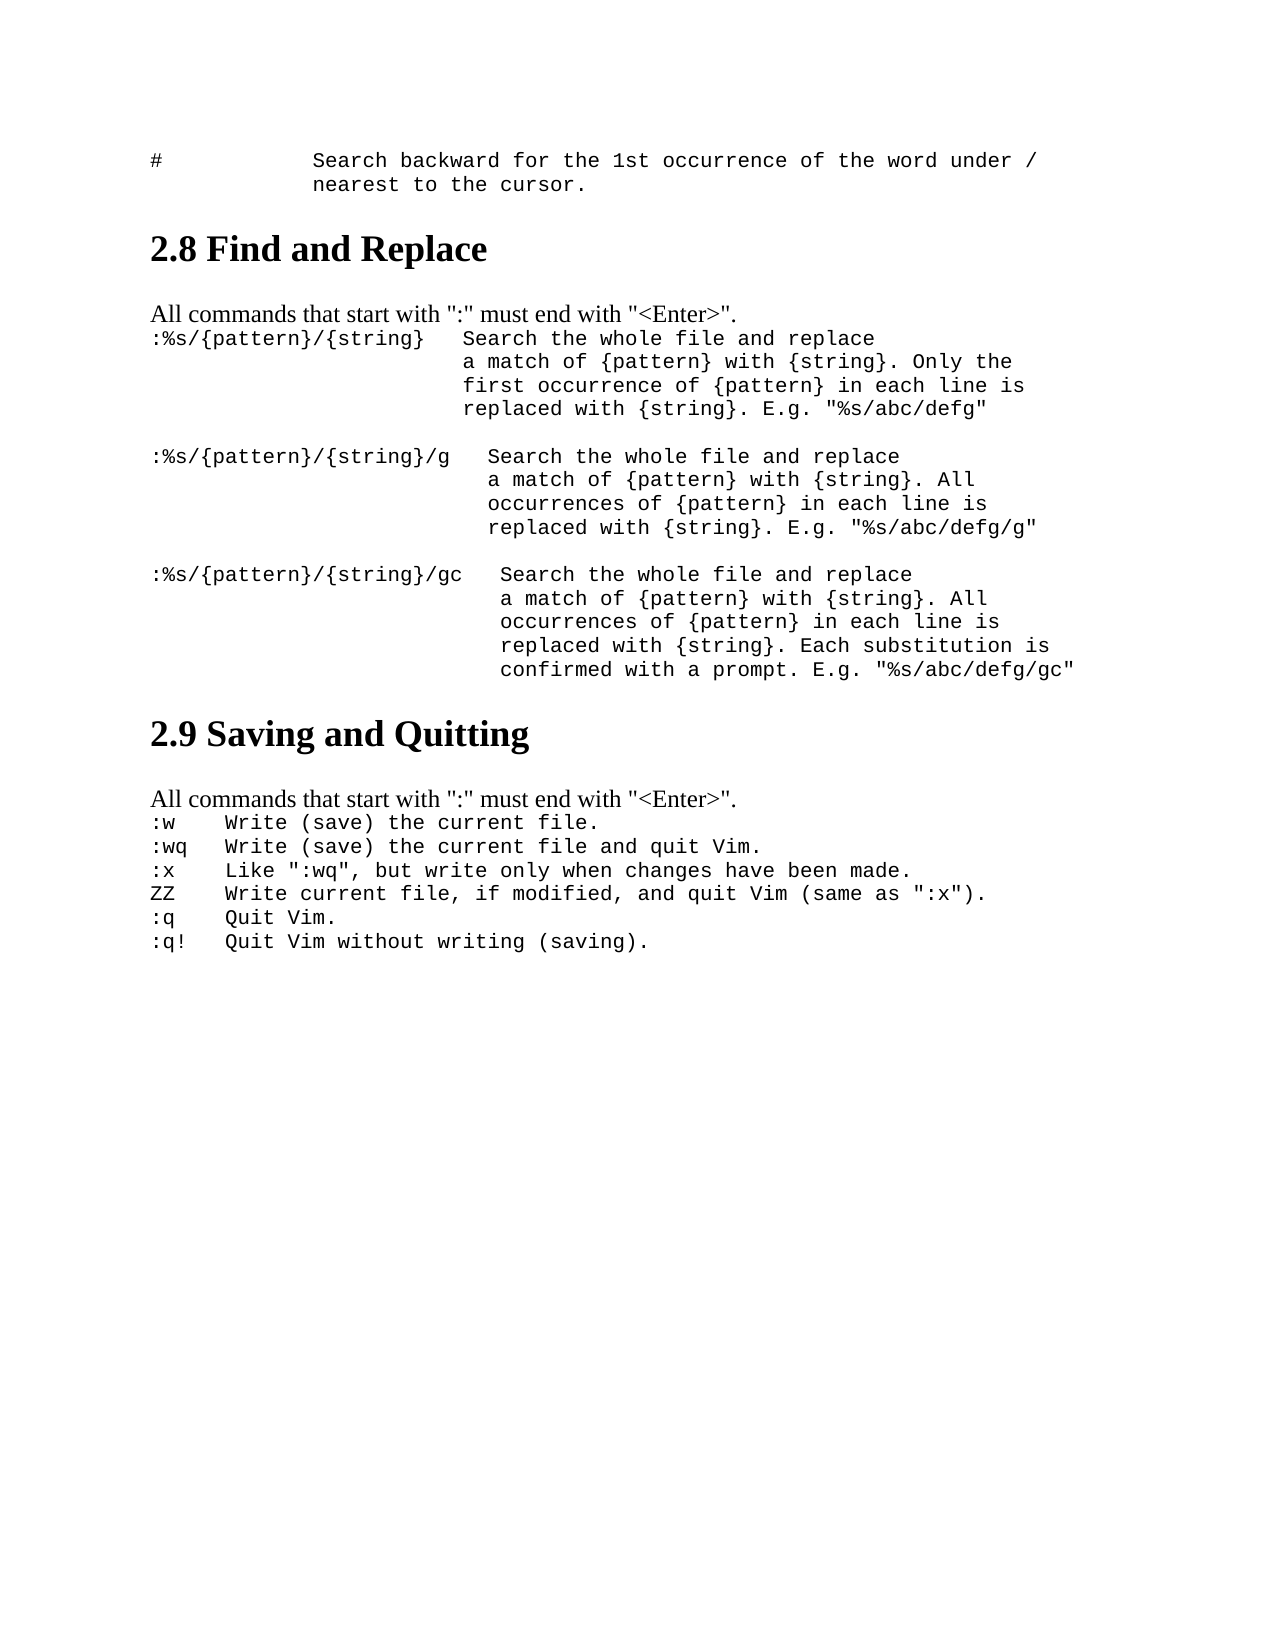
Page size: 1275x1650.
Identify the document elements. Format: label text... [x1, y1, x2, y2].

text a match of {pattern} with {string}. All [150, 588, 1125, 611]
text :w Write (save) the current file. [150, 812, 1125, 836]
text replaced with {string}. E.g. "%s/abc/defg/g" [150, 517, 1125, 540]
text occurrences of {pattern} in each line is [150, 493, 1125, 517]
text :%s/{pattern}/{string}/g Search the whole file and replace [150, 446, 1125, 469]
text :q Quit Vim. [150, 907, 1125, 931]
text a match of {pattern} with {string}. All [150, 469, 1125, 493]
text first occurrence of {pattern} in each line is [150, 375, 1125, 398]
text confirmed with a prompt. E.g. "%s/abc/defg/gc" [150, 658, 1125, 682]
text nearest to the cursor. [150, 174, 1125, 197]
text ZZ Write current file, if modified, and quit Vim (same as ":x"). [150, 883, 1125, 907]
text All commands that start with ":" must end with "<Enter>". [150, 299, 1125, 327]
text :wq Write (save) the current file and quit Vim. [150, 836, 1125, 860]
text :x Like ":wq", but write only when changes have been made. [150, 860, 1125, 883]
text :%s/{pattern}/{string}/gc Search the whole file and replace [150, 564, 1125, 588]
text replaced with {string}. E.g. "%s/abc/defg" [150, 398, 1125, 422]
text :%s/{pattern}/{string} Search the whole file and replace [150, 327, 1125, 351]
text 2.9 Saving and Quitting [150, 711, 1125, 754]
text occurrences of {pattern} in each line is [150, 611, 1125, 635]
text replaced with {string}. Each substitution is [150, 635, 1125, 658]
text :q! Quit Vim without writing (saving). [150, 931, 1125, 954]
text a match of {pattern} with {string}. Only the [150, 351, 1125, 375]
text # Search backward for the 1st occurrence of the word under / [150, 150, 1125, 174]
text 2.8 Find and Replace [150, 226, 1125, 269]
text All commands that start with ":" must end with "<Enter>". [150, 784, 1125, 812]
